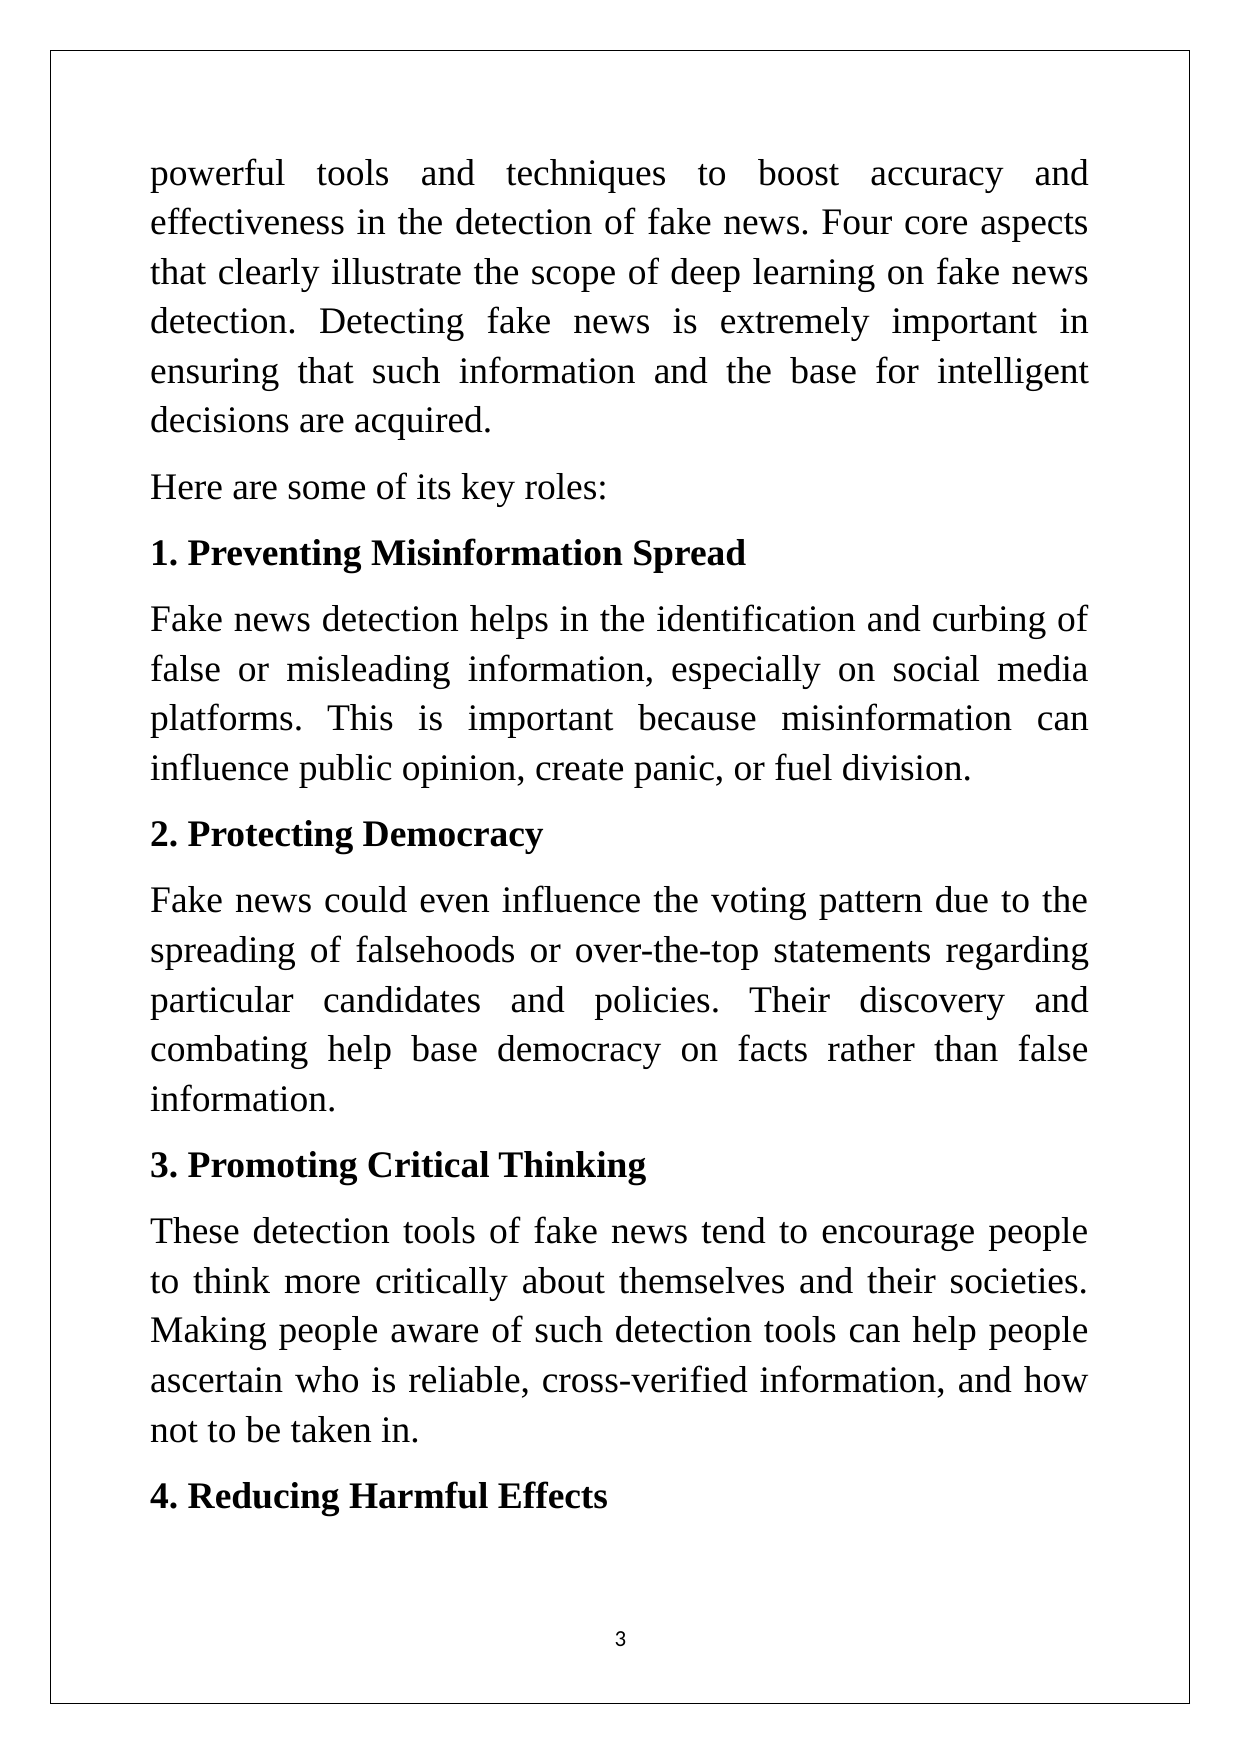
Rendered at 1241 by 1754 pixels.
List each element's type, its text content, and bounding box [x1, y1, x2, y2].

text Fake news detection helps in the identification and curbing of false or misleading information, especially on social media platforms. This is important because misinformation can influence public opinion, create panic, or fuel division. [150, 597, 1090, 788]
text These detection tools of fake news tend to encourage people to think more critically about themselves and their societies. Making people aware of such detection tools can help people ascertain who is reliable, cross-verified information, and how not to be taken in. [150, 1209, 1090, 1450]
text Here are some of its key roles: [150, 464, 1090, 507]
text 2. Protecting Democracy [150, 812, 1090, 855]
text Fake news could even influence the voting pattern due to the spreading of falsehoods or over-the-top statements regarding particular candidates and policies. Their discovery and combating help base democracy on facts rather than false information. [150, 878, 1090, 1119]
text 1. Preventing Misinformation Spread [150, 530, 1090, 573]
text 4. Reducing Harmful Effects [150, 1473, 1090, 1516]
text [150, 150, 1090, 441]
text 3. Promoting Critical Thinking [150, 1142, 1090, 1186]
